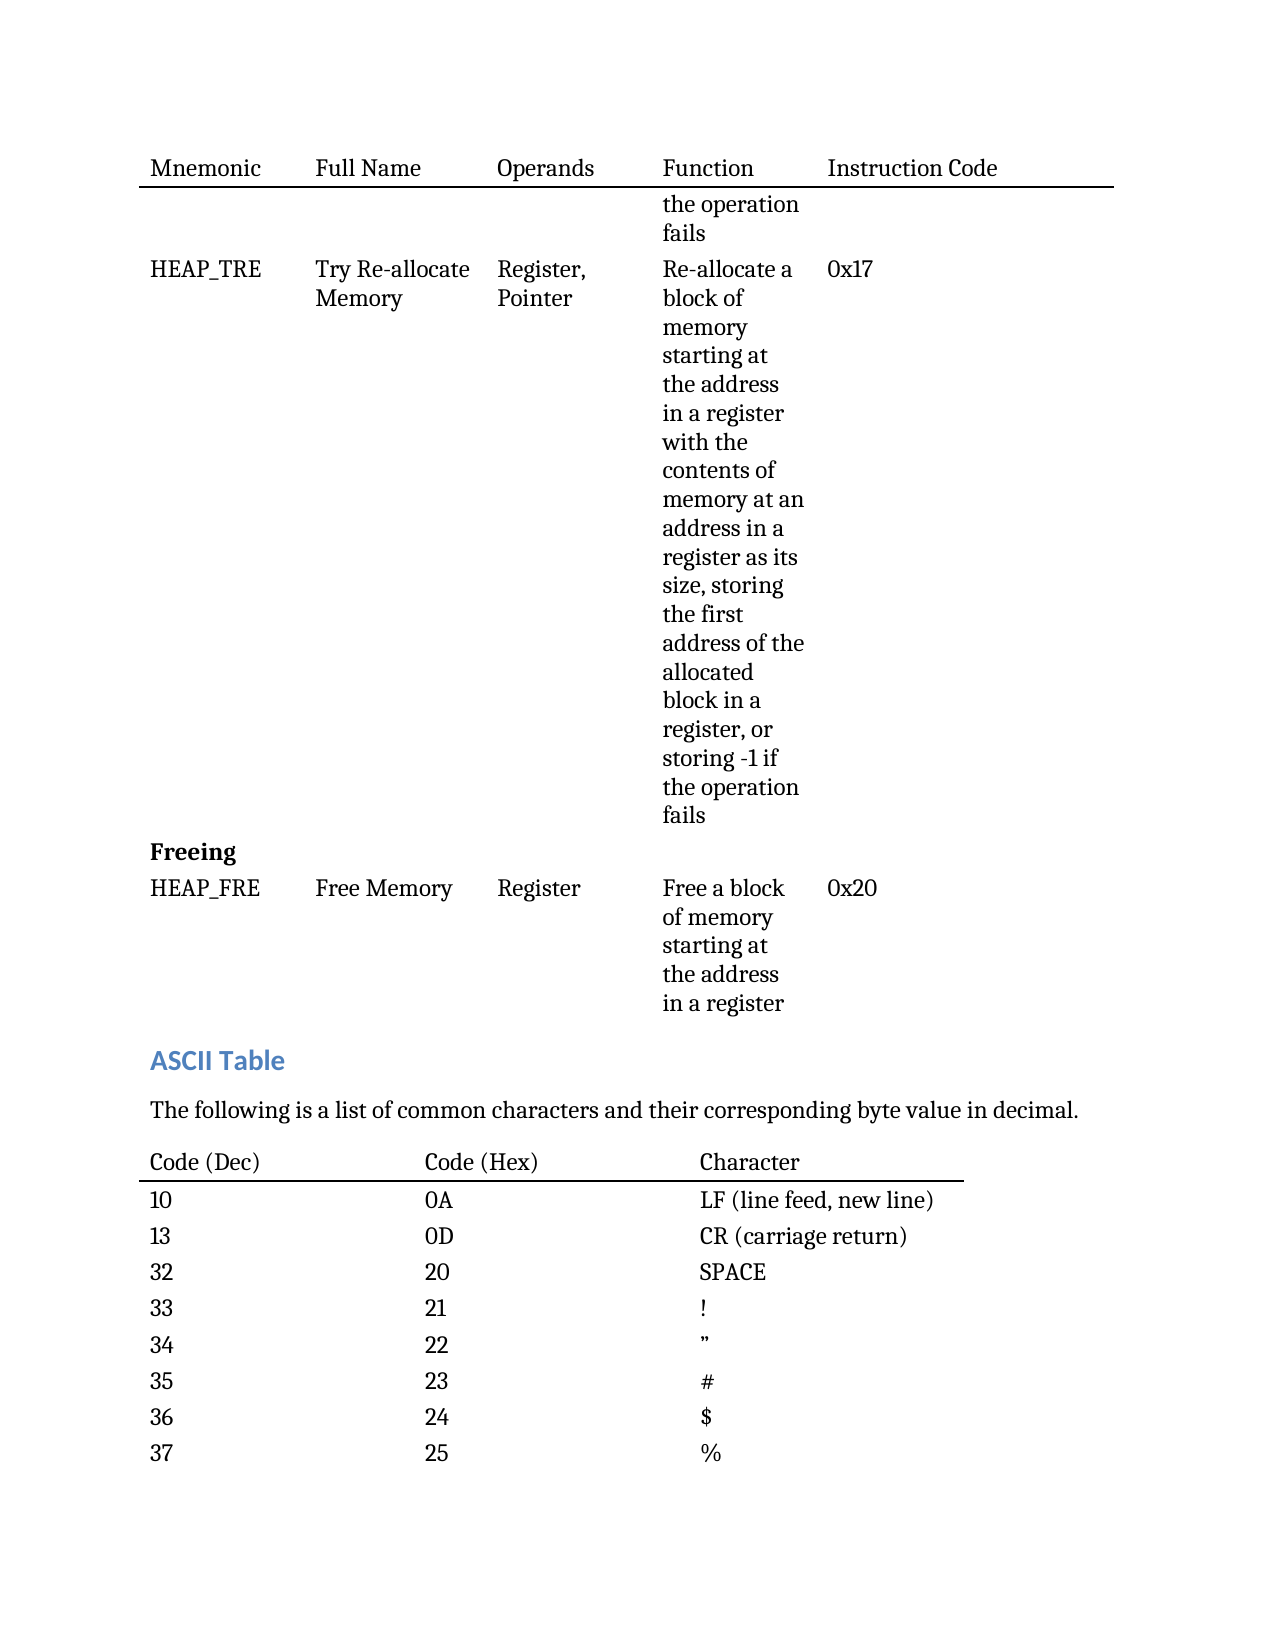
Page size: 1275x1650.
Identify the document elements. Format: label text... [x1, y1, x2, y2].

text The following is a list of common characters and their corresponding byte value in decimal. [150, 1096, 1125, 1125]
subtitle ASCII Table [150, 1042, 1125, 1078]
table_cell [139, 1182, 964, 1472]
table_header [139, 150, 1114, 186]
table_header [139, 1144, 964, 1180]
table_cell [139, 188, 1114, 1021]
